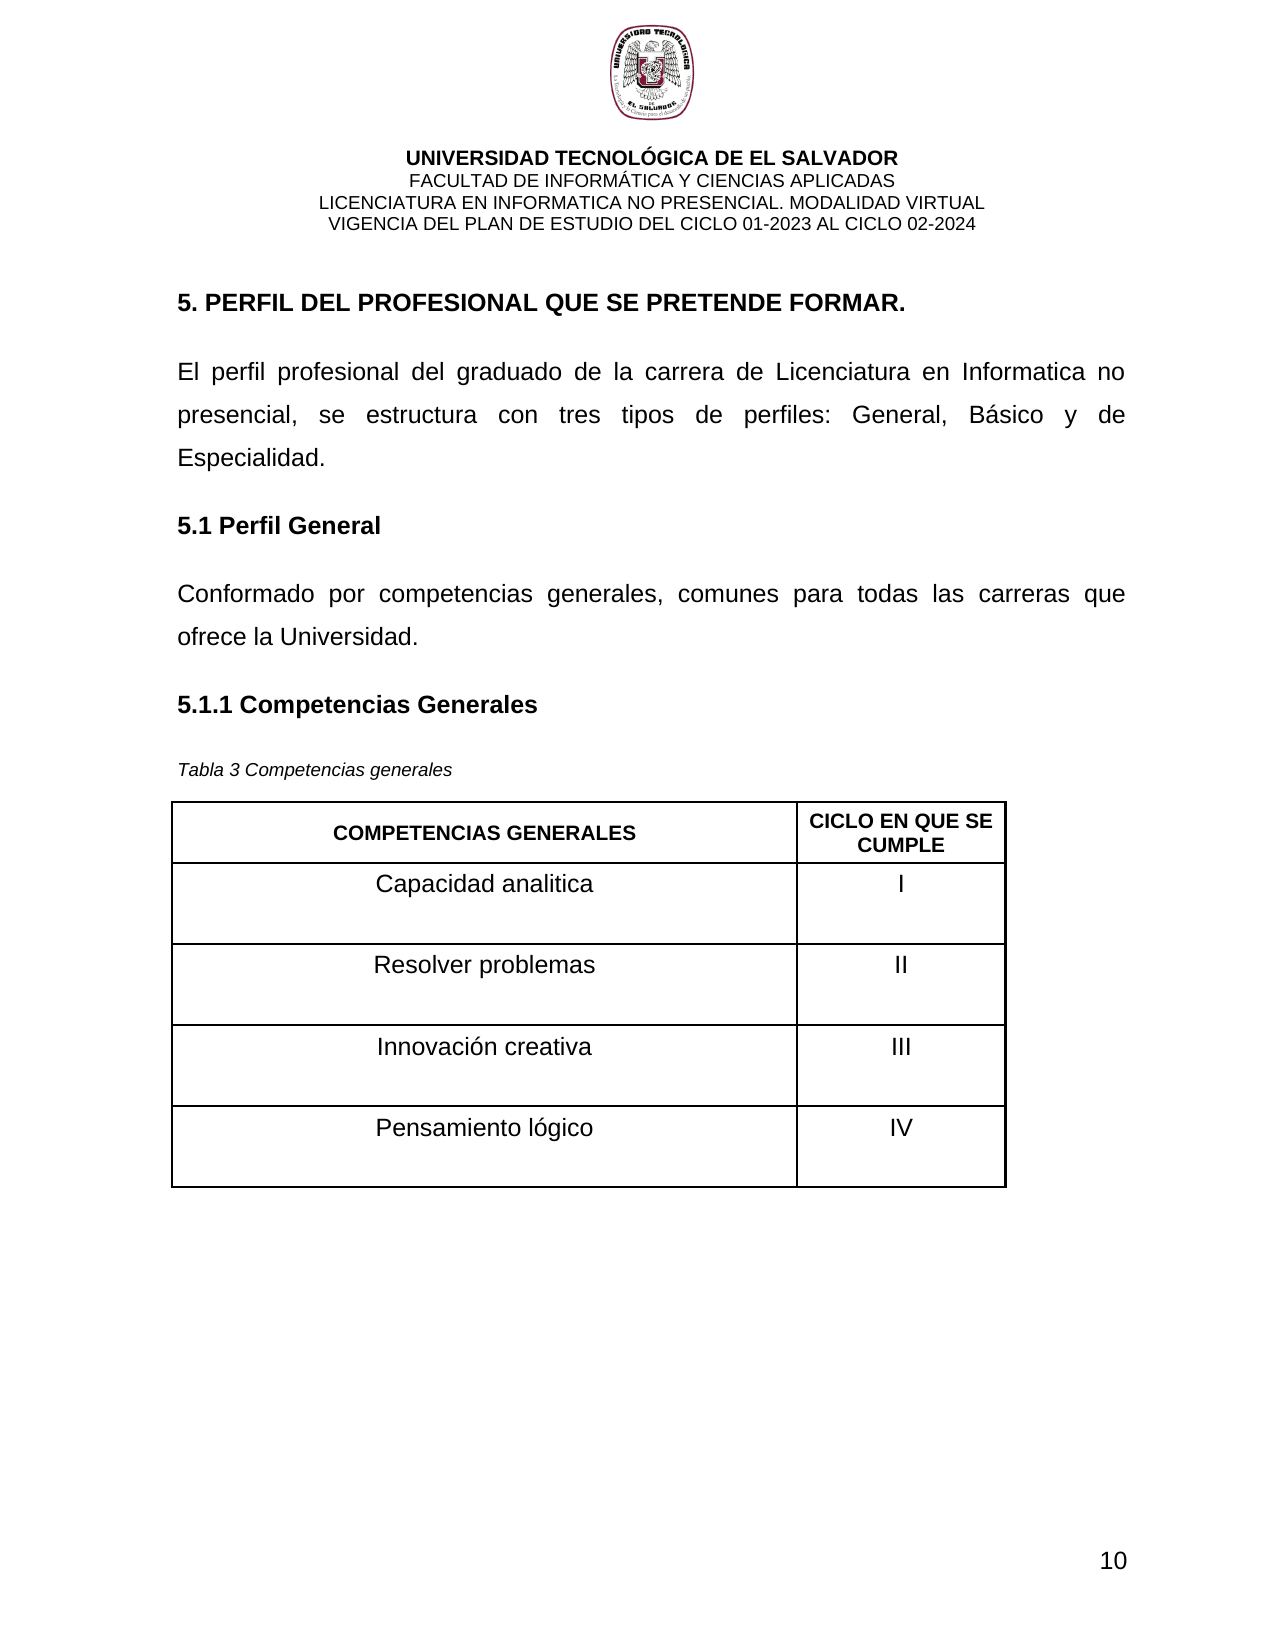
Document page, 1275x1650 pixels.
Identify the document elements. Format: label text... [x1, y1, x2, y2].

table_cell III [798, 1026, 1004, 1105]
subtitle 5. Perfil del Profesional que se pretende formar. [177, 288, 1127, 317]
table_cell Resolver problemas [173, 945, 796, 1024]
table_cell Capacidad analitica [173, 864, 796, 943]
text Conformado por competencias generales, comunes para todas las carreras que ofrece la Universidad. [177, 579, 1127, 651]
table_cell II [798, 945, 1004, 1024]
subtitle 5.1.1 Competencias Generales [177, 690, 1127, 719]
table_cell Innovación creativa [173, 1026, 796, 1105]
subtitle 5.1 Perfil General [177, 511, 1127, 539]
table_cell IV [798, 1107, 1004, 1186]
table_cell Pensamiento lógico [173, 1107, 796, 1186]
table_cell I [798, 864, 1004, 943]
table_header Ciclo en que se cumple [798, 803, 1004, 862]
text Tabla 3 Competencias generales [177, 758, 1127, 780]
text El perfil profesional del graduado de la carrera de Licenciatura en Informatica no presencial, se estructura con tres tipos de perfiles: General, Básico y de Especialidad. [177, 356, 1127, 471]
picture [600, 20, 705, 125]
table_header Competencias Generales [173, 803, 796, 862]
